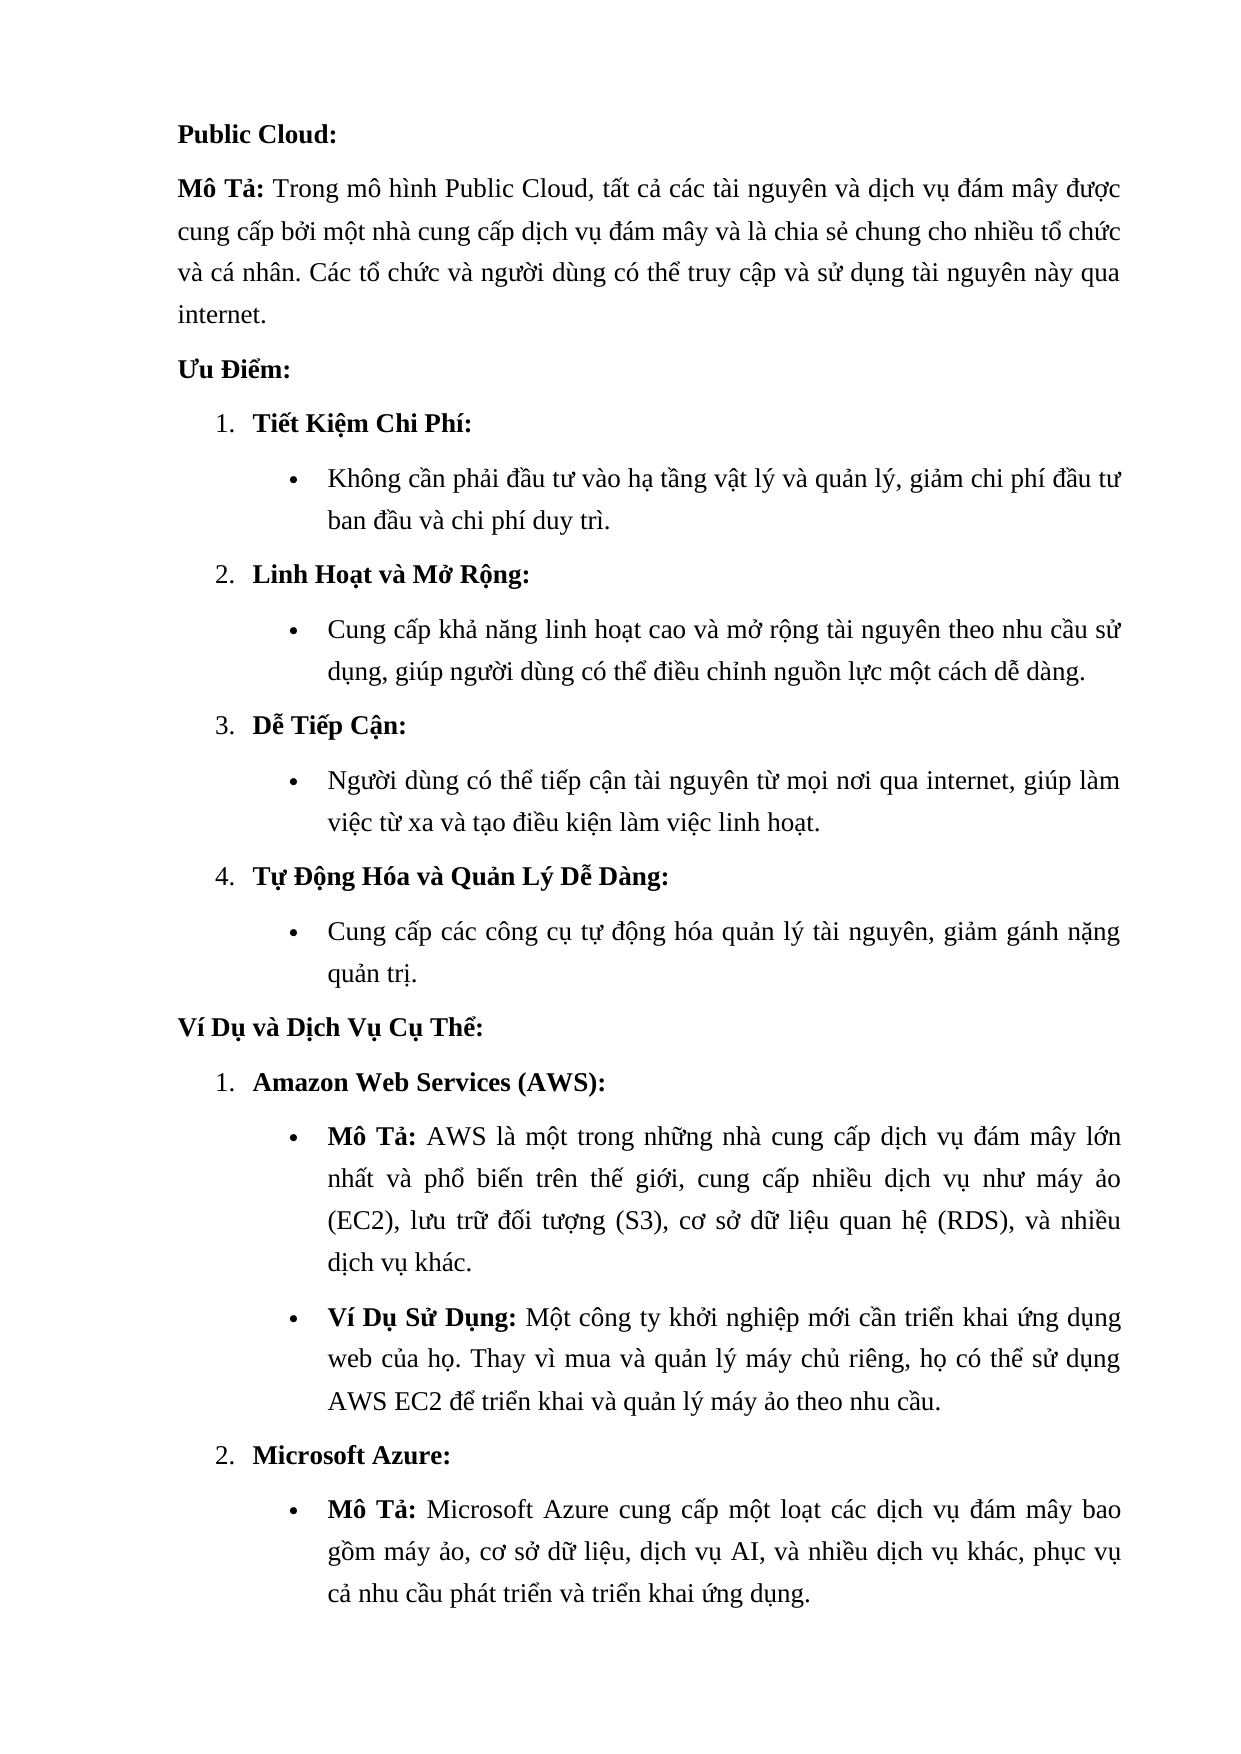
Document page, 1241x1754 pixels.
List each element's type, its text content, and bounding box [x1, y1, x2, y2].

list Amazon Web Services (AWS): [215, 1066, 1122, 1097]
list Không cần phải đầu tư vào hạ tầng vật lý và quản lý, giảm chi phí đầu tư ban đầu và chi phí duy trì. [290, 462, 1122, 535]
list Người dùng có thể tiếp cận tài nguyên từ mọi nơi qua internet, giúp làm việc từ xa và tạo điều kiện làm việc linh hoạt. [290, 764, 1122, 837]
text Public Cloud: [177, 118, 1122, 149]
list Mô Tả: Microsoft Azure cung cấp một loạt các dịch vụ đám mây bao gồm máy ảo, cơ sở dữ liệu, dịch vụ AI, và nhiều dịch vụ khác, phục vụ cả nhu cầu phát triển và triển khai ứng dụng. [290, 1493, 1122, 1609]
list Linh Hoạt và Mở Rộng: [215, 558, 1122, 589]
list Tự Động Hóa và Quản Lý Dễ Dàng: [215, 860, 1122, 891]
list Microsoft Azure: [215, 1439, 1122, 1470]
text Ví Dụ và Dịch Vụ Cụ Thể: [177, 1011, 1122, 1042]
list Mô Tả: AWS là một trong những nhà cung cấp dịch vụ đám mây lớn nhất và phổ biến trên thế giới, cung cấp nhiều dịch vụ như máy ảo (EC2), lưu trữ đối tượng (S3), cơ sở dữ liệu quan hệ (RDS), và nhiều dịch vụ khác. [290, 1120, 1122, 1277]
text Mô Tả: Trong mô hình Public Cloud, tất cả các tài nguyên và dịch vụ đám mây được cung cấp bởi một nhà cung cấp dịch vụ đám mây và là chia sẻ chung cho nhiều tổ chức và cá nhân. Các tổ chức và người dùng có thể truy cập và sử dụng tài nguyên này qua internet. [177, 173, 1122, 330]
list Dễ Tiếp Cận: [215, 709, 1122, 741]
text Ưu Điểm: [177, 353, 1122, 384]
list Cung cấp khả năng linh hoạt cao và mở rộng tài nguyên theo nhu cầu sử dụng, giúp người dùng có thể điều chỉnh nguồn lực một cách dễ dàng. [290, 613, 1122, 686]
list Ví Dụ Sử Dụng: Một công ty khởi nghiệp mới cần triển khai ứng dụng web của họ. Thay vì mua và quản lý máy chủ riêng, họ có thể sử dụng AWS EC2 để triển khai và quản lý máy ảo theo nhu cầu. [290, 1301, 1122, 1416]
list Tiết Kiệm Chi Phí: [215, 407, 1122, 439]
list Cung cấp các công cụ tự động hóa quản lý tài nguyên, giảm gánh nặng quản trị. [290, 915, 1122, 988]
